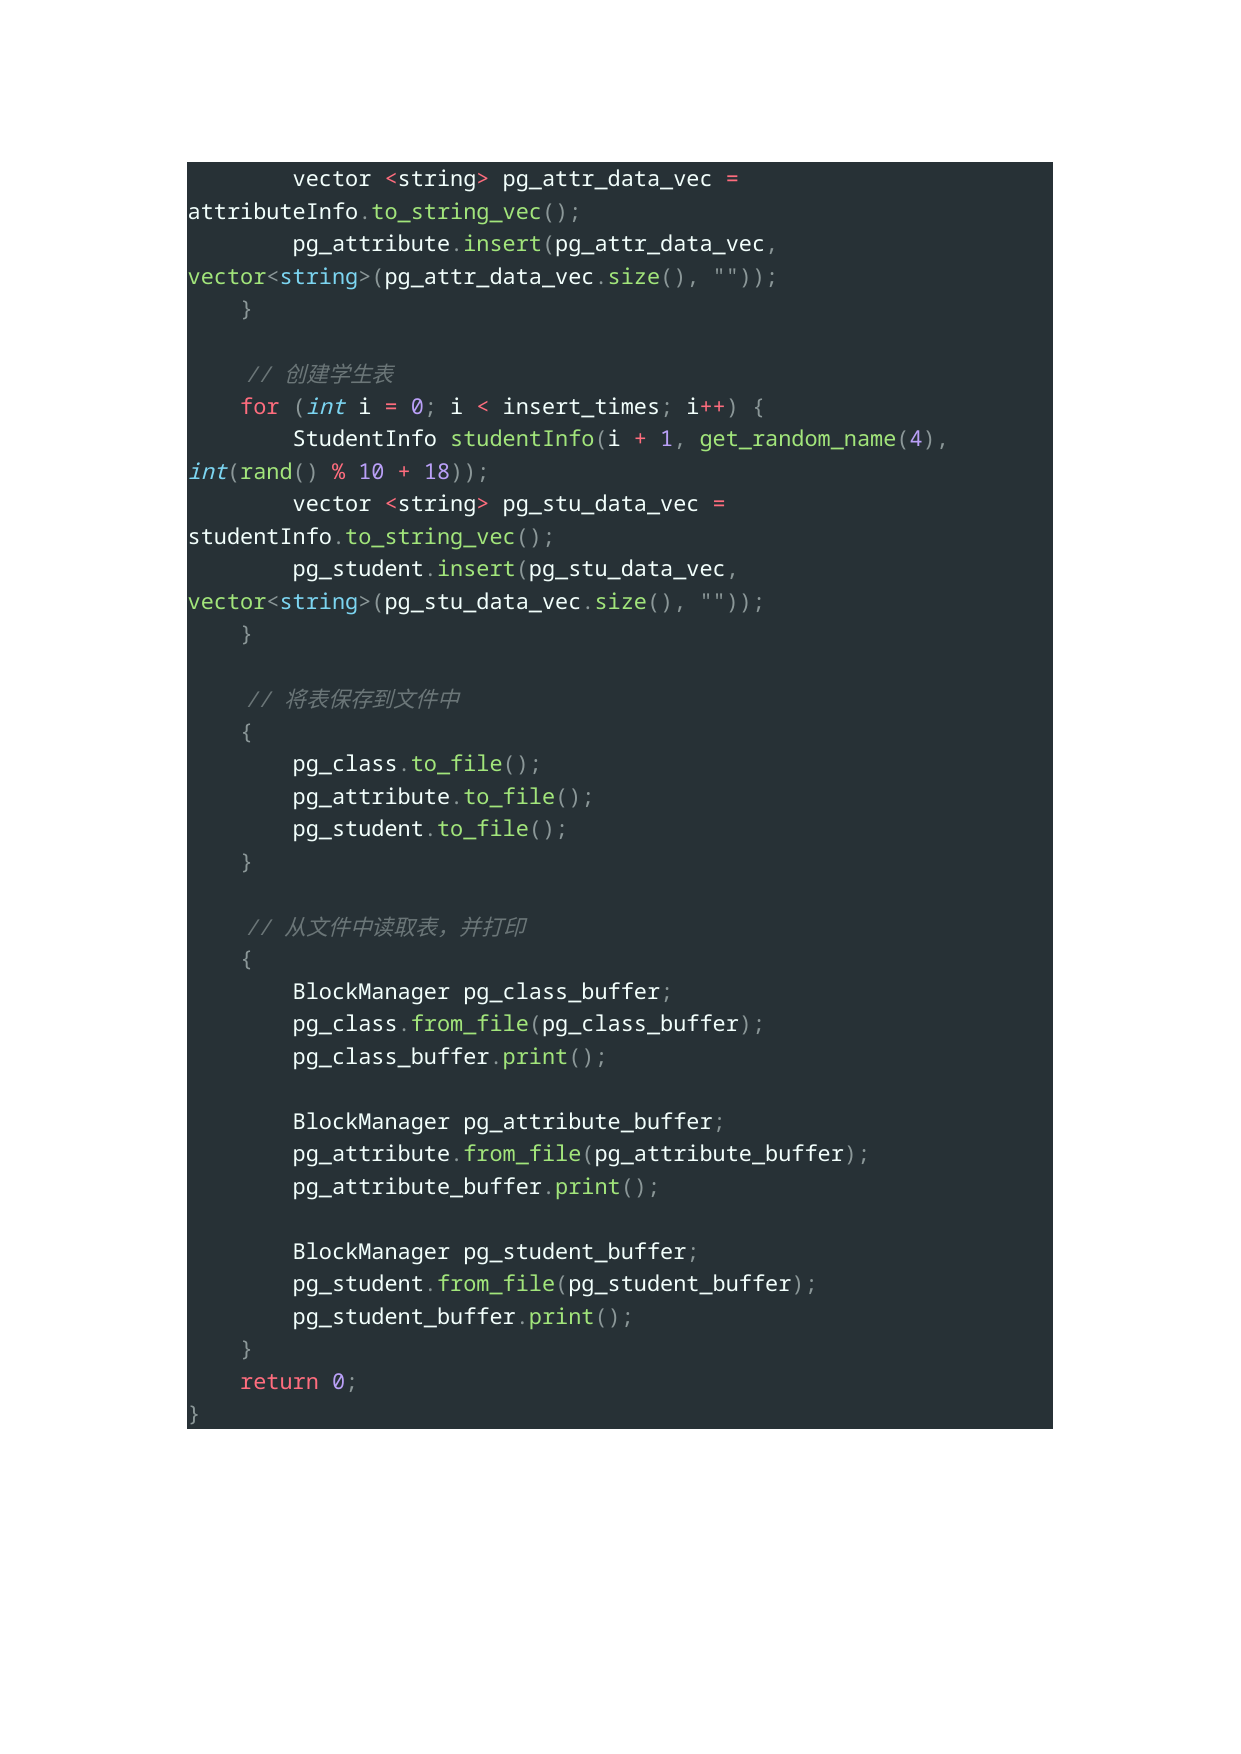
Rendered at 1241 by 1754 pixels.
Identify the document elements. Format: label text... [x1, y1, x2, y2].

text pg_attribute_buffer.print(); [187, 1169, 1053, 1202]
text for (int i = 0; i < insert_times; i++) { [187, 389, 1053, 422]
text { [187, 714, 1053, 747]
text // 创建学生表 [187, 357, 1053, 389]
text { [187, 942, 1053, 974]
text } [187, 1332, 1053, 1364]
text pg_student.insert(pg_stu_data_vec, vector<string>(pg_stu_data_vec.size(), "")); [187, 552, 1053, 617]
text // 将表保存到文件中 [187, 682, 1053, 714]
text } [187, 617, 1053, 649]
text BlockManager pg_attribute_buffer; [187, 1104, 1053, 1137]
text BlockManager pg_student_buffer; [187, 1234, 1053, 1267]
text // 从文件中读取表，并打印 [187, 909, 1053, 942]
text pg_class.to_file(); [187, 747, 1053, 779]
text pg_class_buffer.print(); [187, 1039, 1053, 1072]
text pg_attribute.to_file(); [187, 779, 1053, 812]
text vector <string> pg_stu_data_vec = studentInfo.to_string_vec(); [187, 487, 1053, 552]
text pg_student_buffer.print(); [187, 1299, 1053, 1332]
text pg_attribute.from_file(pg_attribute_buffer); [187, 1137, 1053, 1169]
text vector <string> pg_attr_data_vec = attributeInfo.to_string_vec(); [187, 162, 1053, 227]
text } [187, 844, 1053, 877]
text pg_student.to_file(); [187, 812, 1053, 844]
text pg_student.from_file(pg_student_buffer); [187, 1267, 1053, 1299]
text pg_class.from_file(pg_class_buffer); [187, 1007, 1053, 1039]
text } [187, 1397, 1053, 1429]
text StudentInfo studentInfo(i + 1, get_random_name(4), int(rand() % 10 + 18)); [187, 422, 1053, 487]
text } [187, 292, 1053, 324]
text BlockManager pg_class_buffer; [187, 974, 1053, 1007]
text pg_attribute.insert(pg_attr_data_vec, vector<string>(pg_attr_data_vec.size(), "")); [187, 227, 1053, 292]
text return 0; [187, 1364, 1053, 1397]
